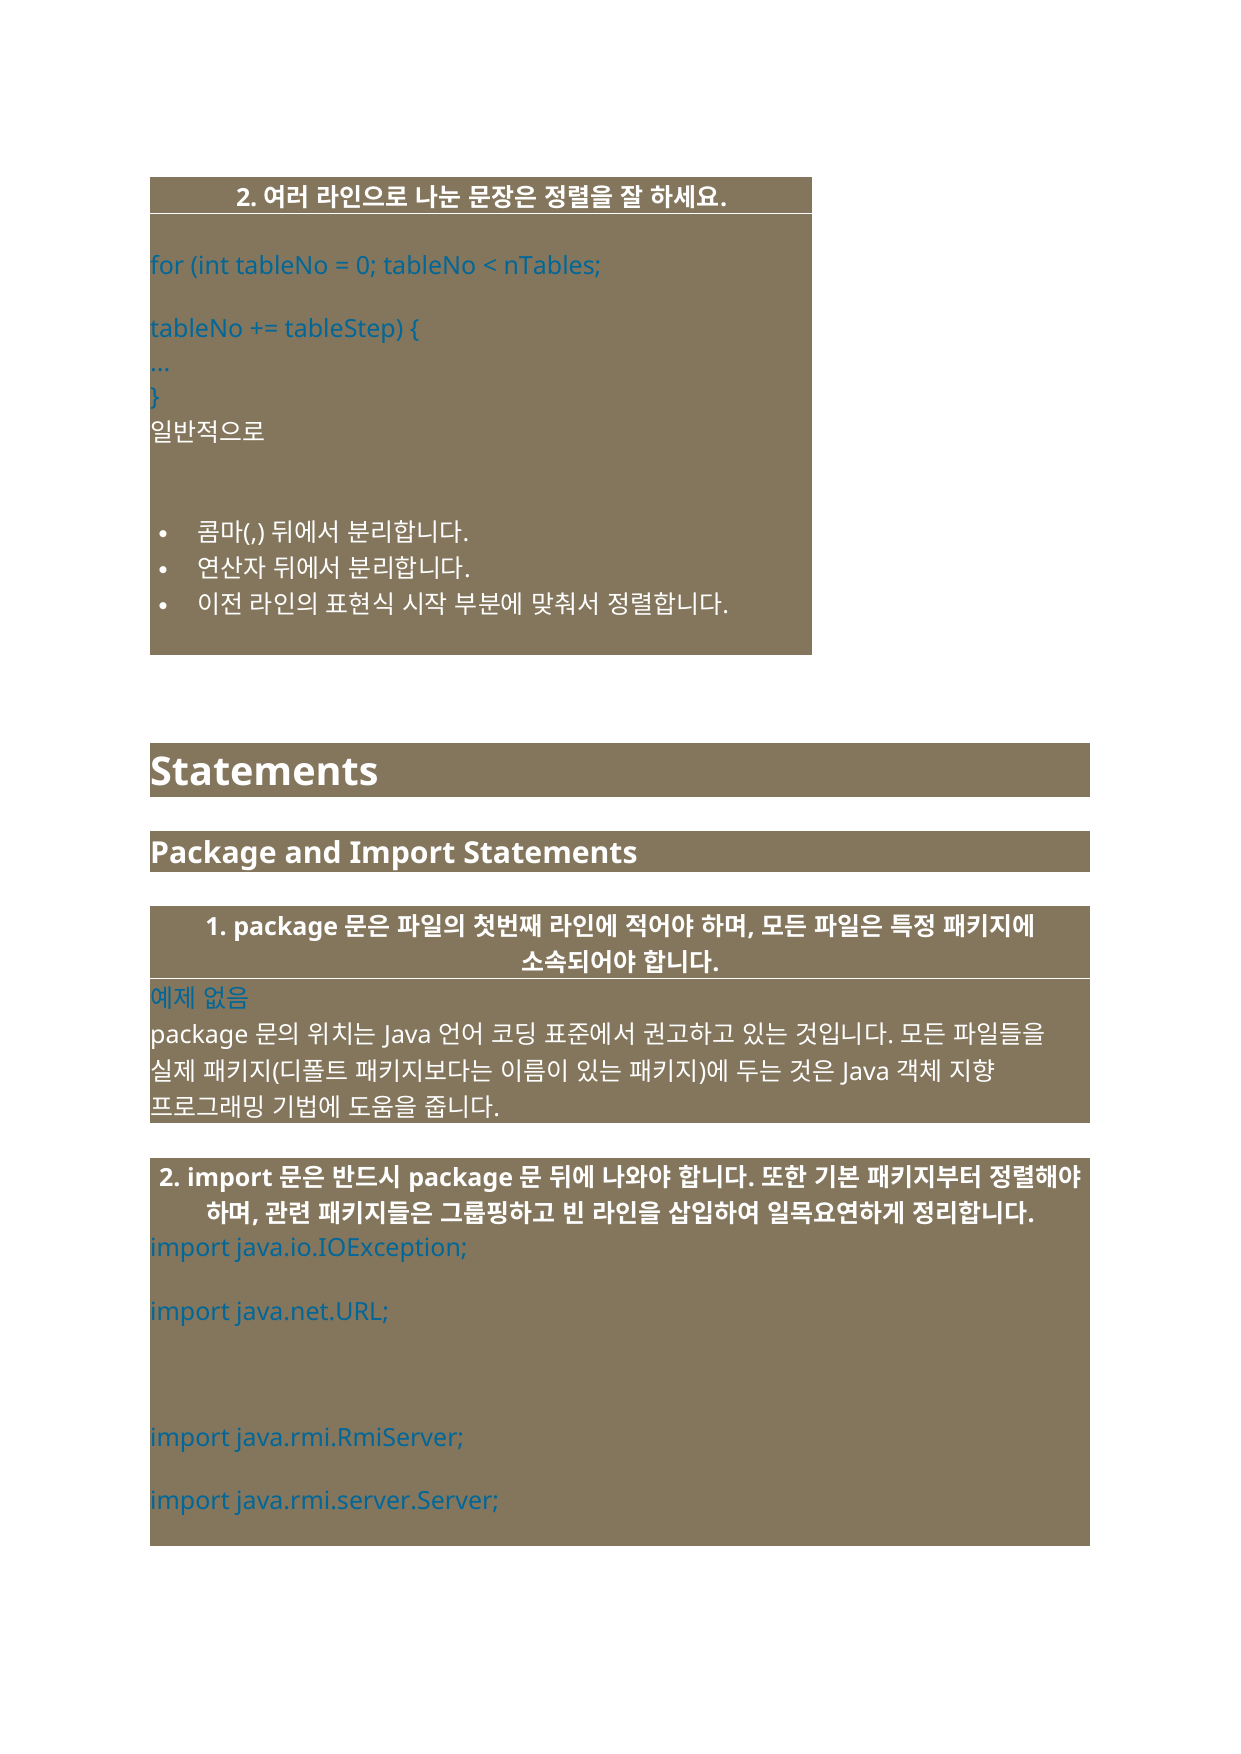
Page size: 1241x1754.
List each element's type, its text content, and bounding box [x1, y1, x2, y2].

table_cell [150, 1230, 1090, 1546]
table_cell 일반적으로 콤마(,) 뒤에서 분리합니다. 연산자 뒤에서 분리합니다. 이전 라인의 표현식 시작 부분에 맞춰서 정렬합니다. [150, 413, 812, 655]
text Package and Import Statements [150, 831, 1090, 872]
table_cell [150, 214, 812, 413]
table_cell package 문의 위치는 Java 언어 코딩 표준에서 권고하고 있는 것입니다. 모든 파일들을 실제 패키지(디폴트 패키지보다는 이름이 있는 패키지)에 두는 것은 Java 객체 지향 프로그래밍 기법에 도움을 줍니다. [150, 1015, 1090, 1123]
table_header 2. 여러 라인으로 나눈 문장은 정렬을 잘 하세요. [150, 177, 812, 213]
table_header 1. package 문은 파일의 첫번째 라인에 적어야 하며, 모든 파일은 특정 패키지에 소속되어야 합니다. [150, 906, 1090, 978]
table_header 2. import 문은 반드시 package 문 뒤에 나와야 합니다. 또한 기본 패키지부터 정렬해야 하며, 관련 패키지들은 그룹핑하고 빈 라인을 삽입하여 일목요연하게 정리합니다. [150, 1158, 1090, 1230]
text Statements [150, 743, 1090, 797]
table_cell 예제 없음 [150, 979, 1090, 1015]
